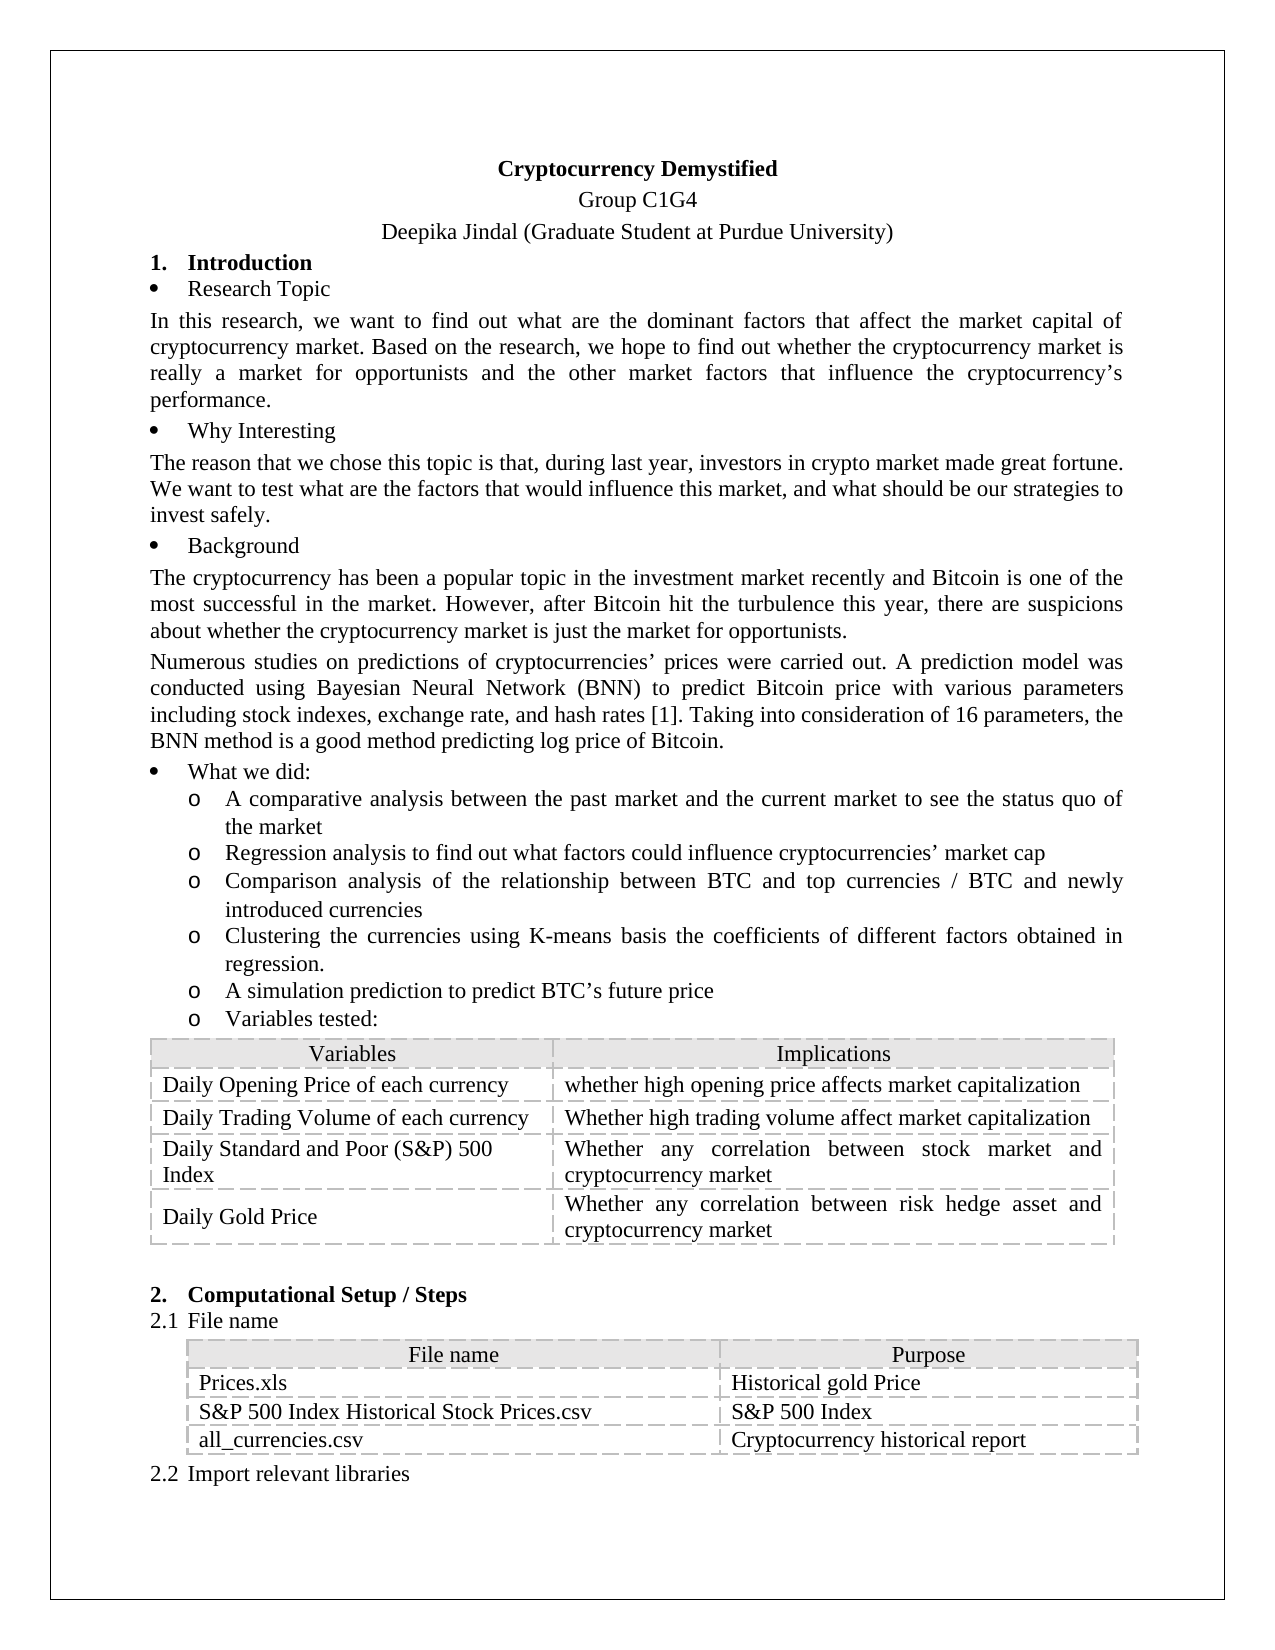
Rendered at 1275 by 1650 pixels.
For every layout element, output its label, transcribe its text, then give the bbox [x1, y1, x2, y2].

table_cell Daily Gold Price [151, 1188, 553, 1243]
list A comparative analysis between the past market and the current market to see the status quo of the market [187, 785, 1125, 839]
list What we did: [150, 758, 1125, 785]
list Background [150, 533, 1125, 559]
list A simulation prediction to predict BTC’s future price [187, 977, 1125, 1005]
table_cell S&P 500 Index Historical Stock Prices.csv [188, 1396, 720, 1424]
table_cell all_currencies.csv [188, 1424, 720, 1453]
list File name [150, 1307, 1125, 1334]
table_header File name [188, 1339, 720, 1367]
table_header Purpose [720, 1339, 1137, 1367]
text Numerous studies on predictions of cryptocurrencies’ prices were carried out. A prediction model was conducted using Bayesian Neural Network (BNN) to predict Bitcoin price with various parameters including stock indexes, exchange rate, and hash rates [1]. Taking into consideration of 16 parameters, the BNN method is a good method predicting log price of Bitcoin. [150, 648, 1125, 753]
table_cell Whether any correlation between stock market and cryptocurrency market [553, 1133, 1114, 1188]
list Variables tested: [187, 1005, 1125, 1033]
table_cell Prices.xls [188, 1367, 720, 1396]
table_cell whether high opening price affects market capitalization [553, 1067, 1114, 1100]
text Cryptocurrency Demystified [150, 155, 1125, 181]
table_cell Whether any correlation between risk hedge asset and cryptocurrency market [553, 1188, 1114, 1243]
table_header Implications [553, 1038, 1114, 1067]
table_header Variables [151, 1038, 553, 1067]
table_cell S&P 500 Index [720, 1396, 1137, 1424]
table_cell Whether high trading volume affect market capitalization [553, 1100, 1114, 1133]
list Why Interesting [150, 417, 1125, 443]
text Deepika Jindal (Graduate Student at Purdue University) [150, 218, 1125, 244]
list Import relevant libraries [150, 1460, 1125, 1486]
table_cell Historical gold Price [720, 1367, 1137, 1396]
text In this research, we want to find out what are the dominant factors that affect the market capital of cryptocurrency market. Based on the research, we hope to find out whether the cryptocurrency market is really a market for opportunists and the other market factors that influence the cryptocurrency’s performance. [150, 307, 1125, 412]
text The reason that we chose this topic is that, during last year, investors in crypto market made great fortune. We want to test what are the factors that would influence this market, and what should be our strategies to invest safely. [150, 448, 1125, 528]
list Regression analysis to find out what factors could influence cryptocurrencies’ market cap [187, 839, 1125, 868]
list Research Topic [150, 275, 1125, 302]
list Introduction [150, 249, 1125, 275]
list Computational Setup / Steps [150, 1281, 1125, 1307]
list Comparison analysis of the relationship between BTC and top currencies / BTC and newly introduced currencies [187, 868, 1125, 922]
text Group C1G4 [150, 186, 1125, 213]
table_cell Daily Opening Price of each currency [151, 1067, 553, 1100]
text The cryptocurrency has been a popular topic in the investment market recently and Bitcoin is one of the most successful in the market. However, after Bitcoin hit the turbulence this year, there are suspicions about whether the cryptocurrency market is just the market for opportunists. [150, 564, 1125, 643]
table_cell Daily Standard and Poor (S&P) 500 Index [151, 1133, 553, 1188]
table_cell Daily Trading Volume of each currency [151, 1100, 553, 1133]
list Clustering the currencies using K-means basis the coefficients of different factors obtained in regression. [187, 922, 1125, 977]
table_cell Cryptocurrency historical report [720, 1424, 1137, 1453]
